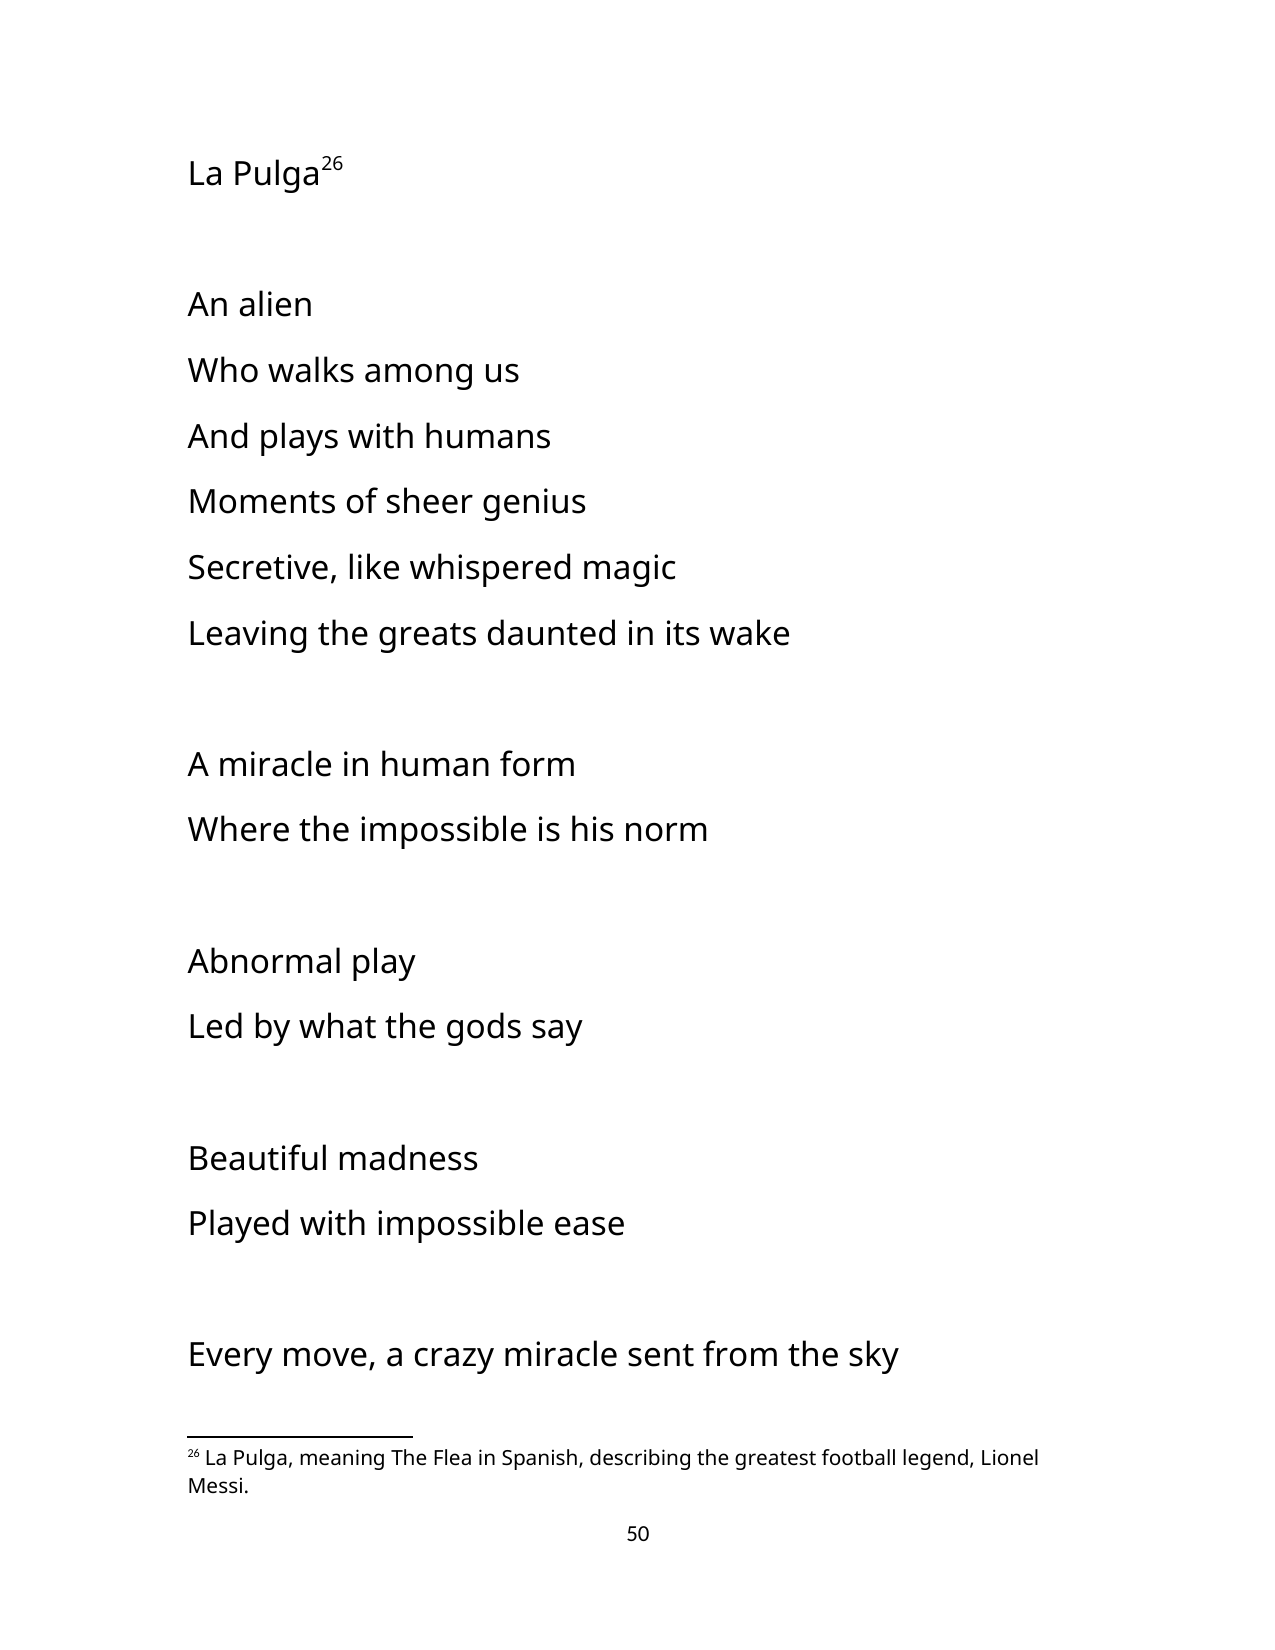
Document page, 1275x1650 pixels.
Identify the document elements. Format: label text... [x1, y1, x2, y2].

text Secretive, like whispered magic [187, 544, 1087, 589]
text Abnormal play [187, 937, 1087, 983]
text Beautiful madness [187, 1134, 1087, 1180]
text Moments of sheer genius [187, 478, 1087, 523]
text A miracle in human form [187, 741, 1087, 786]
text Who walks among us [187, 347, 1087, 392]
text And plays with humans [187, 412, 1087, 458]
text La Pulga [187, 150, 1087, 195]
text Every move, a crazy miracle sent from the sky [187, 1331, 1087, 1377]
text An alien [187, 281, 1087, 327]
text Led by what the gods say [187, 1003, 1087, 1048]
text Leaving the greats daunted in its wake [187, 609, 1087, 655]
text Where the impossible is his norm [187, 806, 1087, 852]
text Played with impossible ease [187, 1200, 1087, 1245]
